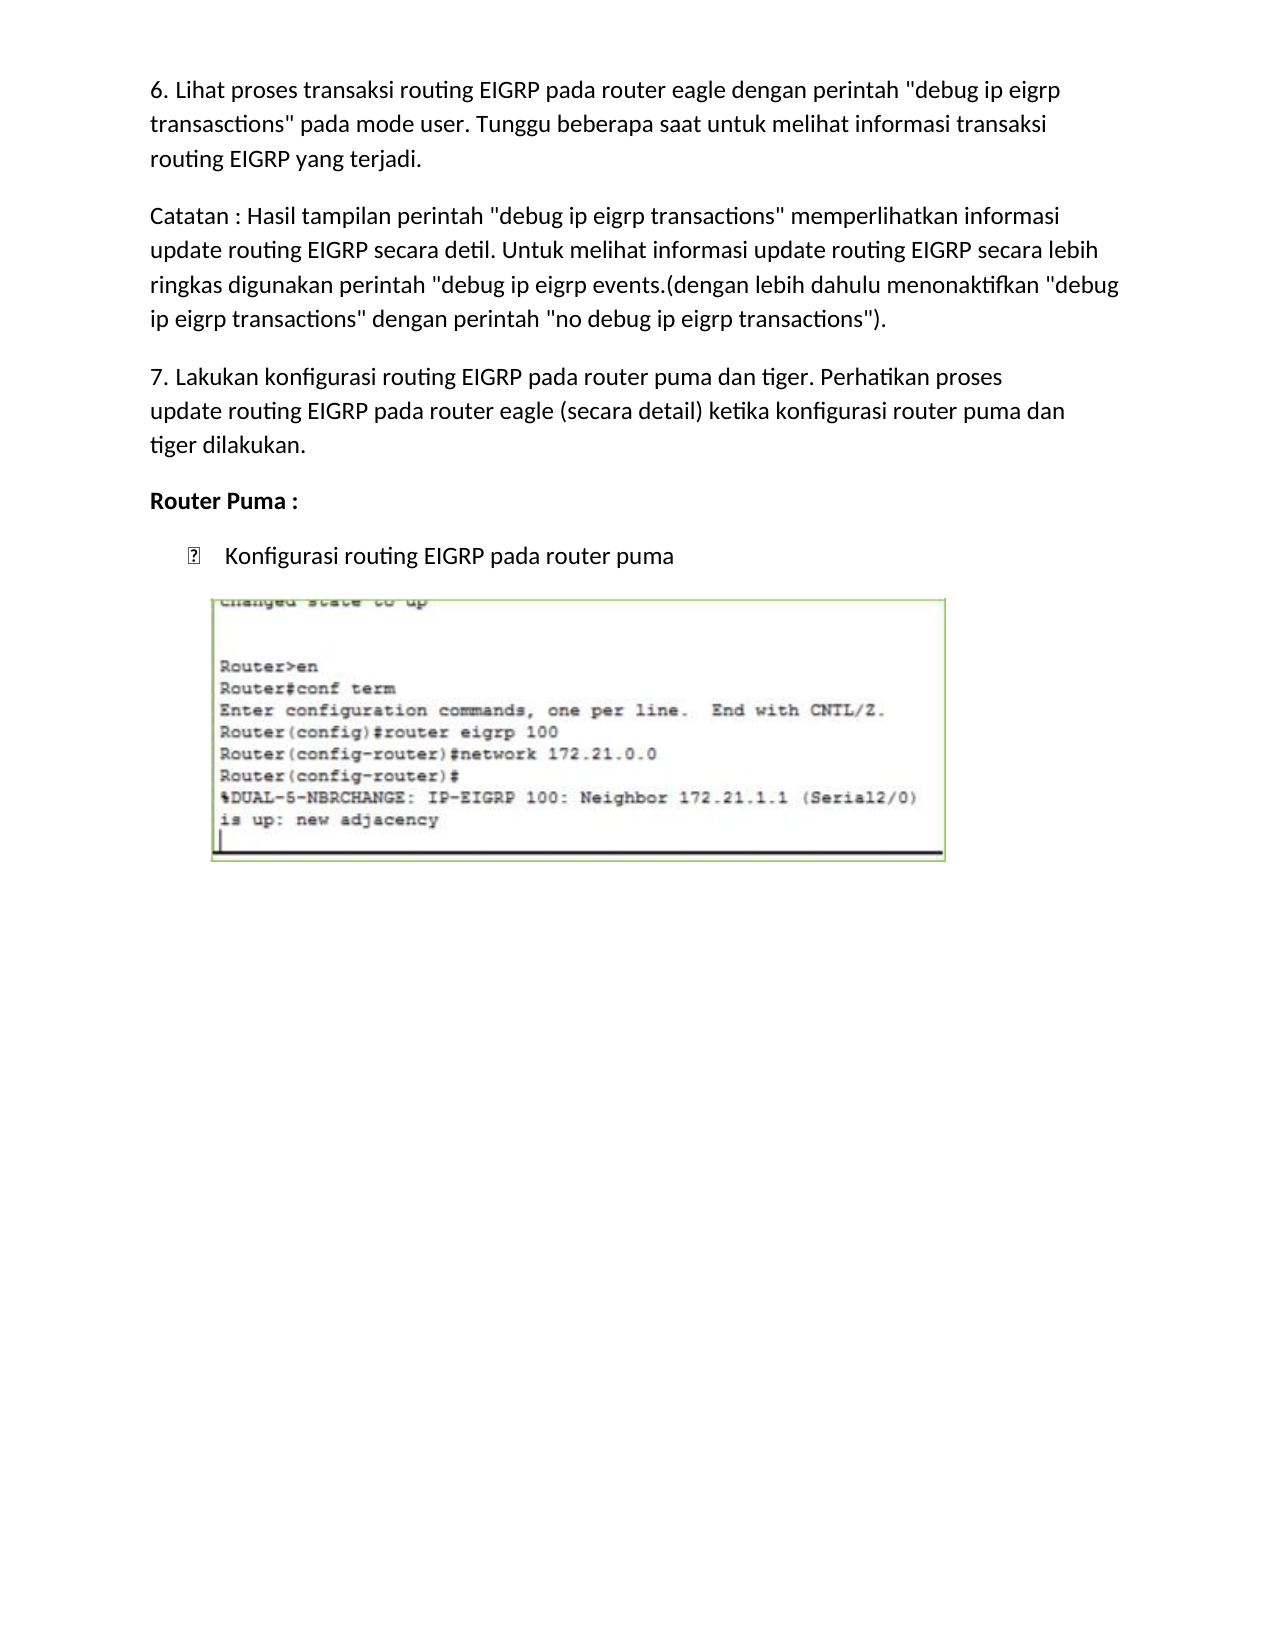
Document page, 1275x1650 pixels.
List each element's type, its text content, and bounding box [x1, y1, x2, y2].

list Lihat proses transaksi routing EIGRP pada router eagle dengan perintah "debug ip eigrp transasctions" pada mode user. Tunggu beberapa saat untuk melihat informasi transaksi routing EIGRP yang terjadi. [150, 74, 1102, 173]
text Catatan : Hasil tampilan perintah "debug ip eigrp transactions" memperlihatkan informasi update routing EIGRP secara detil. Untuk melihat informasi update routing EIGRP secara lebih ringkas digunakan perintah "debug ip eigrp events.(dengan lebih dahulu menonaktifkan "debug ip eigrp transactions" dengan perintah "no debug ip eigrp transactions"). [150, 200, 1121, 334]
text Router Puma : [150, 485, 1125, 515]
list Lakukan konfigurasi routing EIGRP pada router puma dan tiger. Perhatikan proses update routing EIGRP pada router eagle (secara detail) ketika konfigurasi router puma dan tiger dilakukan. [150, 361, 1077, 459]
picture [210, 598, 946, 862]
list Konfigurasi routing EIGRP pada router puma [188, 540, 1125, 571]
